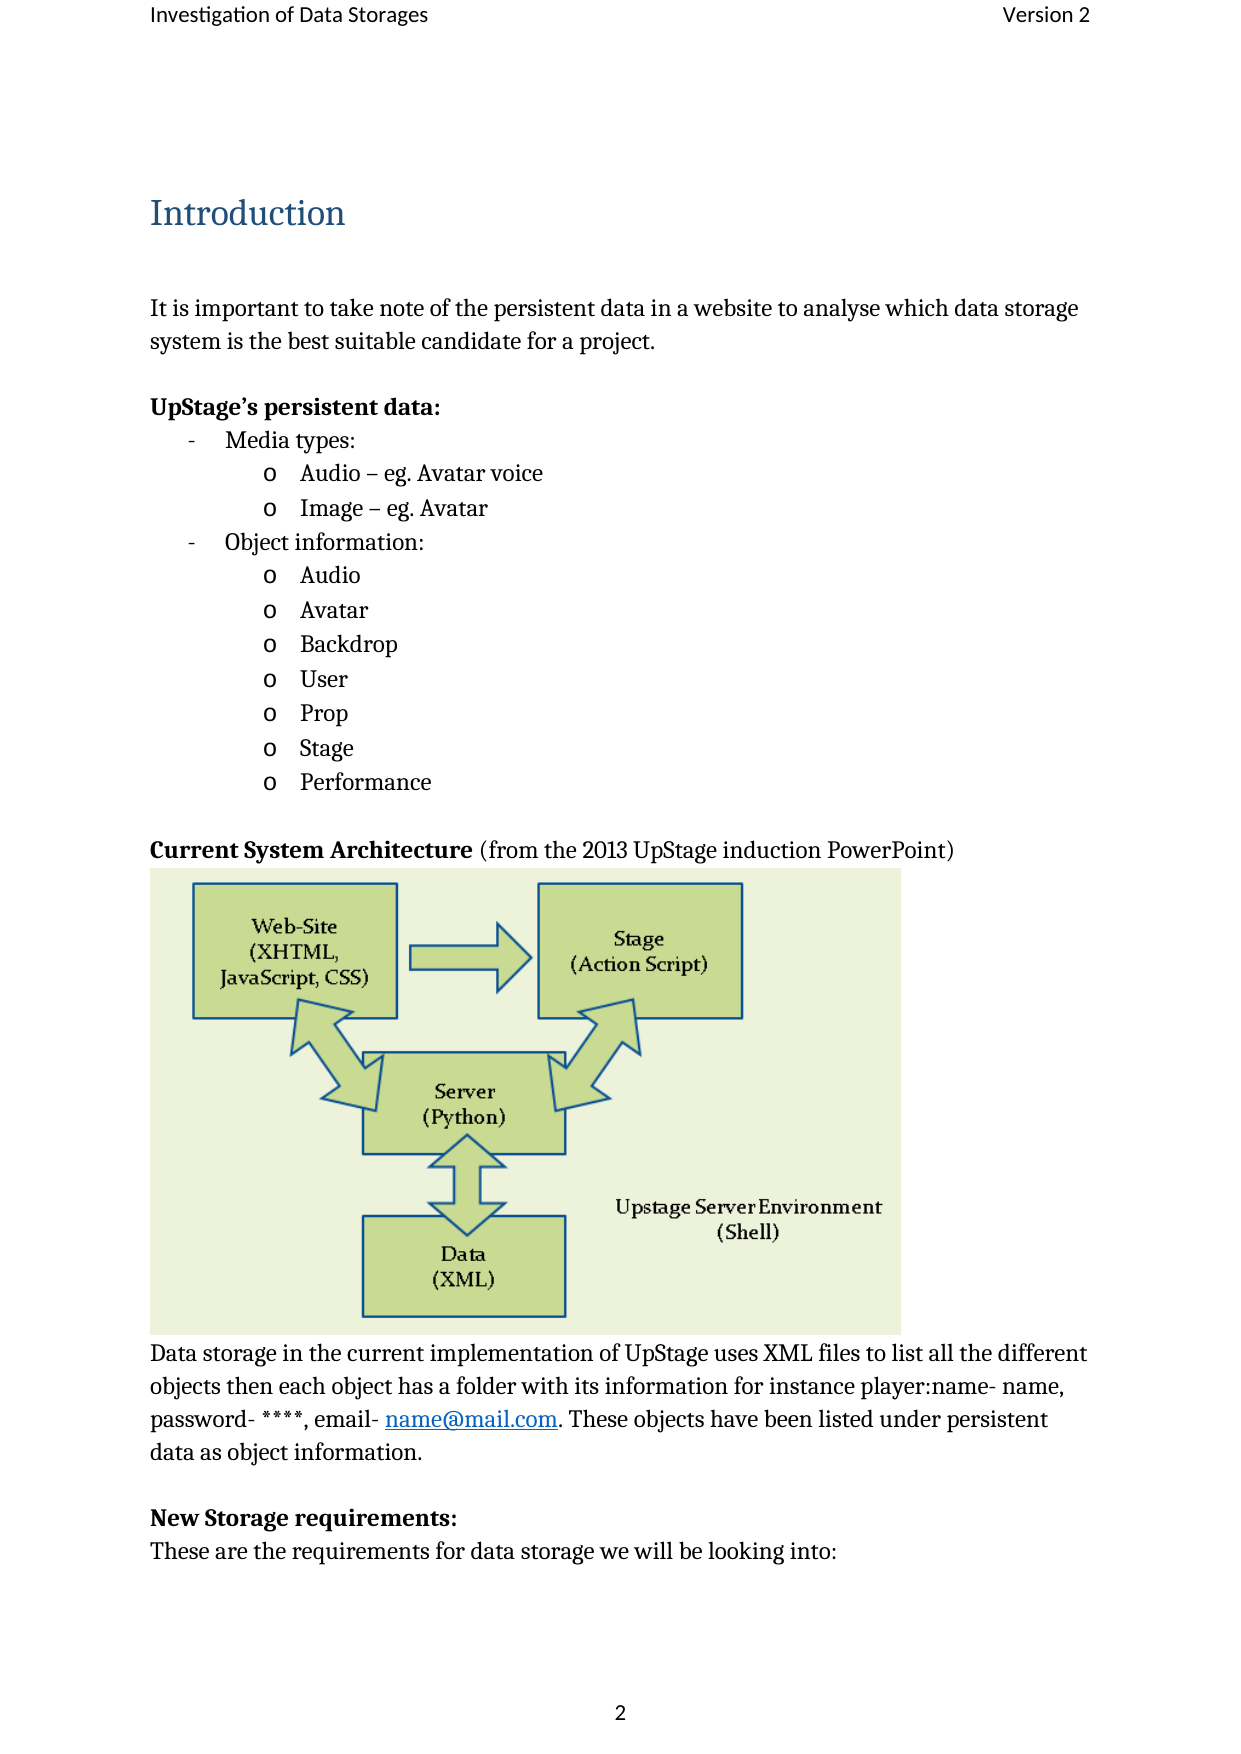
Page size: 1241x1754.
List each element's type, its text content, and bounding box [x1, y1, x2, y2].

subtitle Introduction [150, 192, 1090, 235]
picture [150, 868, 902, 1335]
list Stage [262, 734, 1090, 764]
list Backdrop [262, 630, 1090, 660]
text New Storage requirements: [150, 1504, 1090, 1532]
text UpStage’s persistent data: [150, 393, 1090, 422]
list Performance [262, 768, 1090, 798]
list Audio [262, 561, 1090, 591]
list User [262, 665, 1090, 695]
text It is important to take note of the persistent data in a website to analyse which data storage system is the best suitable candidate for a project. [150, 294, 1090, 356]
list Object information: [187, 528, 1090, 557]
text Data storage in the current implementation of UpStage uses XML files to list all the different objects then each object has a folder with its information for instance player:name- name, password- ****, email- name@mail.com. These objects have been listed under persistent data as object information. [150, 1338, 1090, 1466]
list Prop [262, 699, 1090, 729]
text Current System Architecture (from the 2013 UpStage induction PowerPoint) [150, 836, 1090, 864]
text These are the requirements for data storage we will be looking into: [150, 1537, 1090, 1565]
list Audio – eg. Avatar voice [262, 459, 1090, 489]
list Image – eg. Avatar [262, 494, 1090, 524]
list Avatar [262, 596, 1090, 626]
list Media types: [187, 426, 1090, 455]
